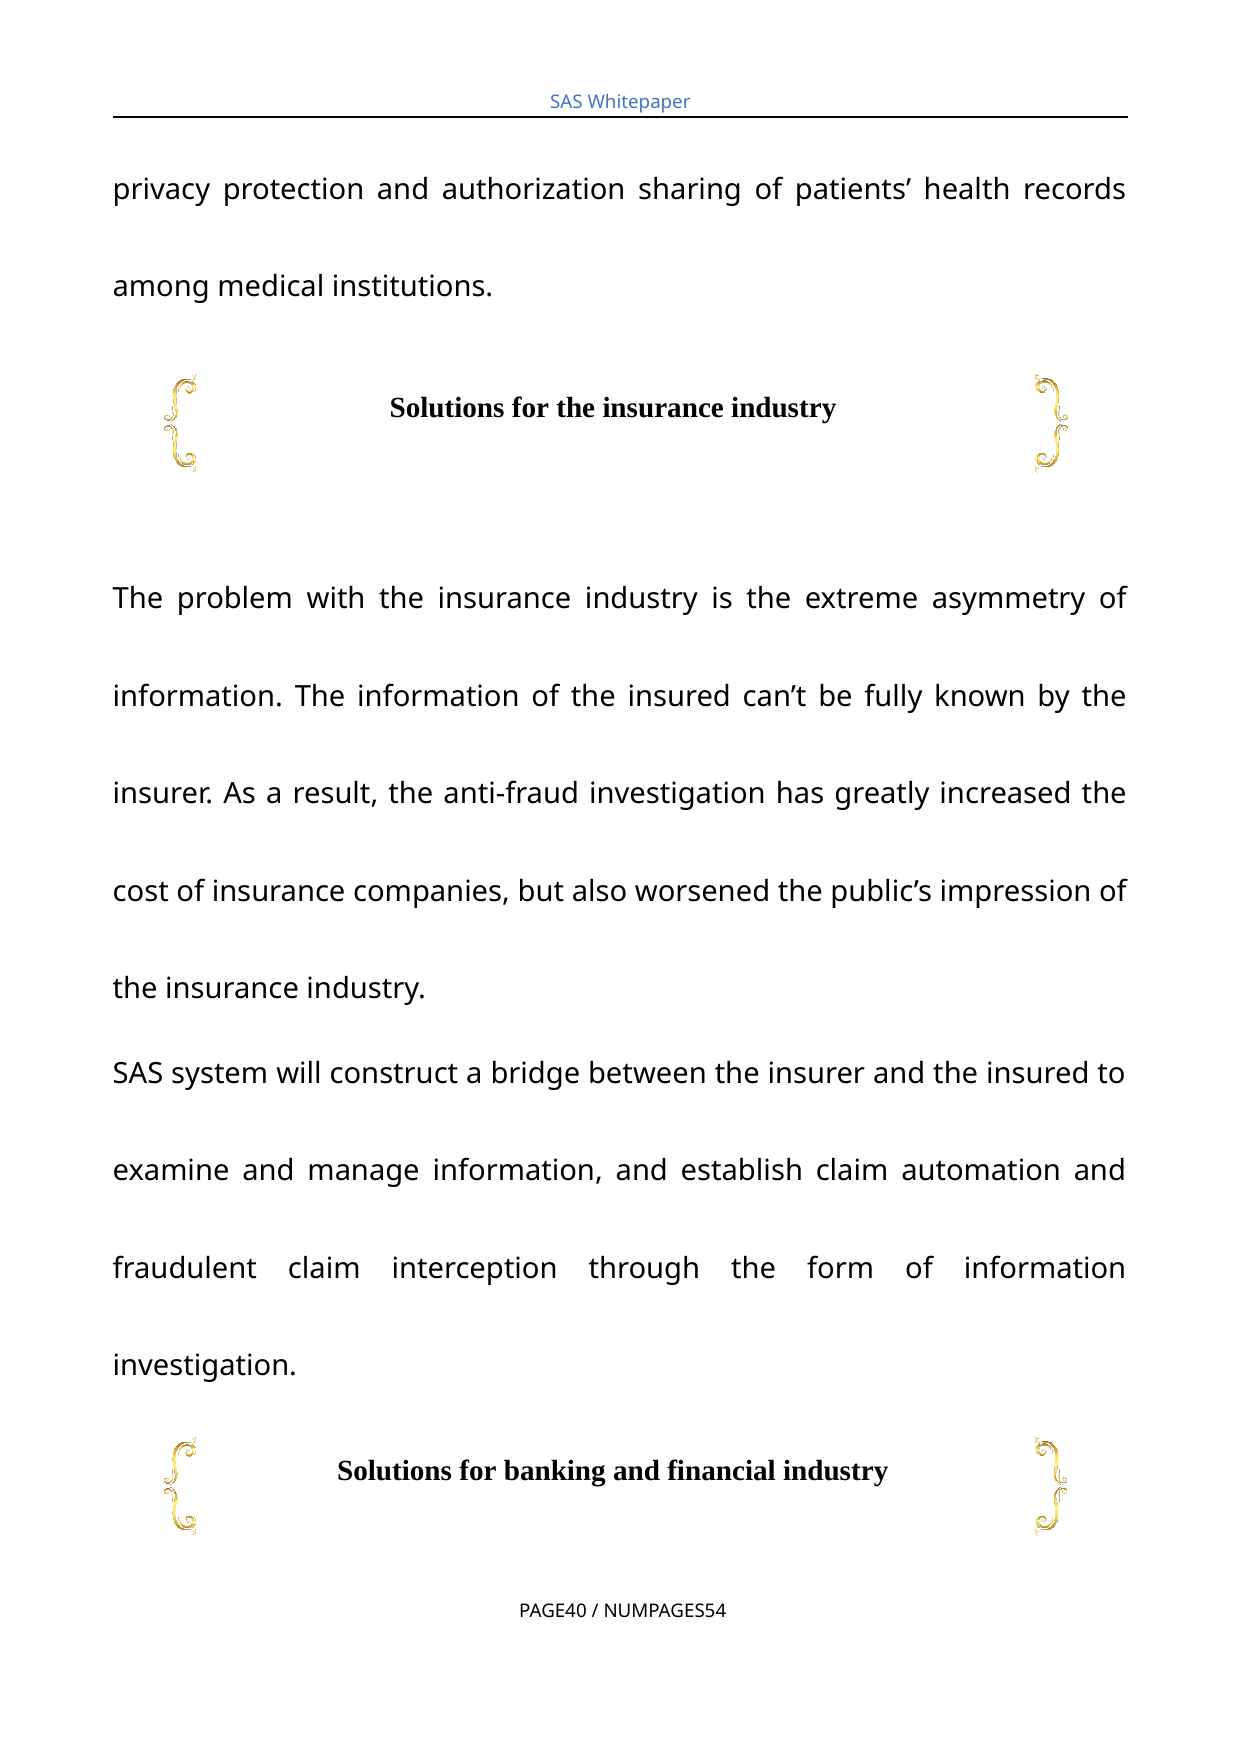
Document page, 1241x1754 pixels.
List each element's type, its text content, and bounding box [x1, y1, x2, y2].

picture [1035, 371, 1087, 473]
picture [1035, 1434, 1086, 1536]
picture [145, 371, 196, 473]
text The problem with the insurance industry is the extreme asymmetry of information. The information of the insured can’t be fully known by the insurer. As a result, the anti-fraud investigation has greatly increased the cost of insurance companies, but also worsened the public’s impression of the insurance industry. [112, 565, 1128, 1020]
text SAS system will construct a bridge between the insurer and the insured to examine and manage information, and establish claim automation and fraudulent claim interception through the form of information investigation. [112, 1039, 1128, 1397]
picture [144, 1434, 196, 1536]
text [112, 156, 1128, 318]
